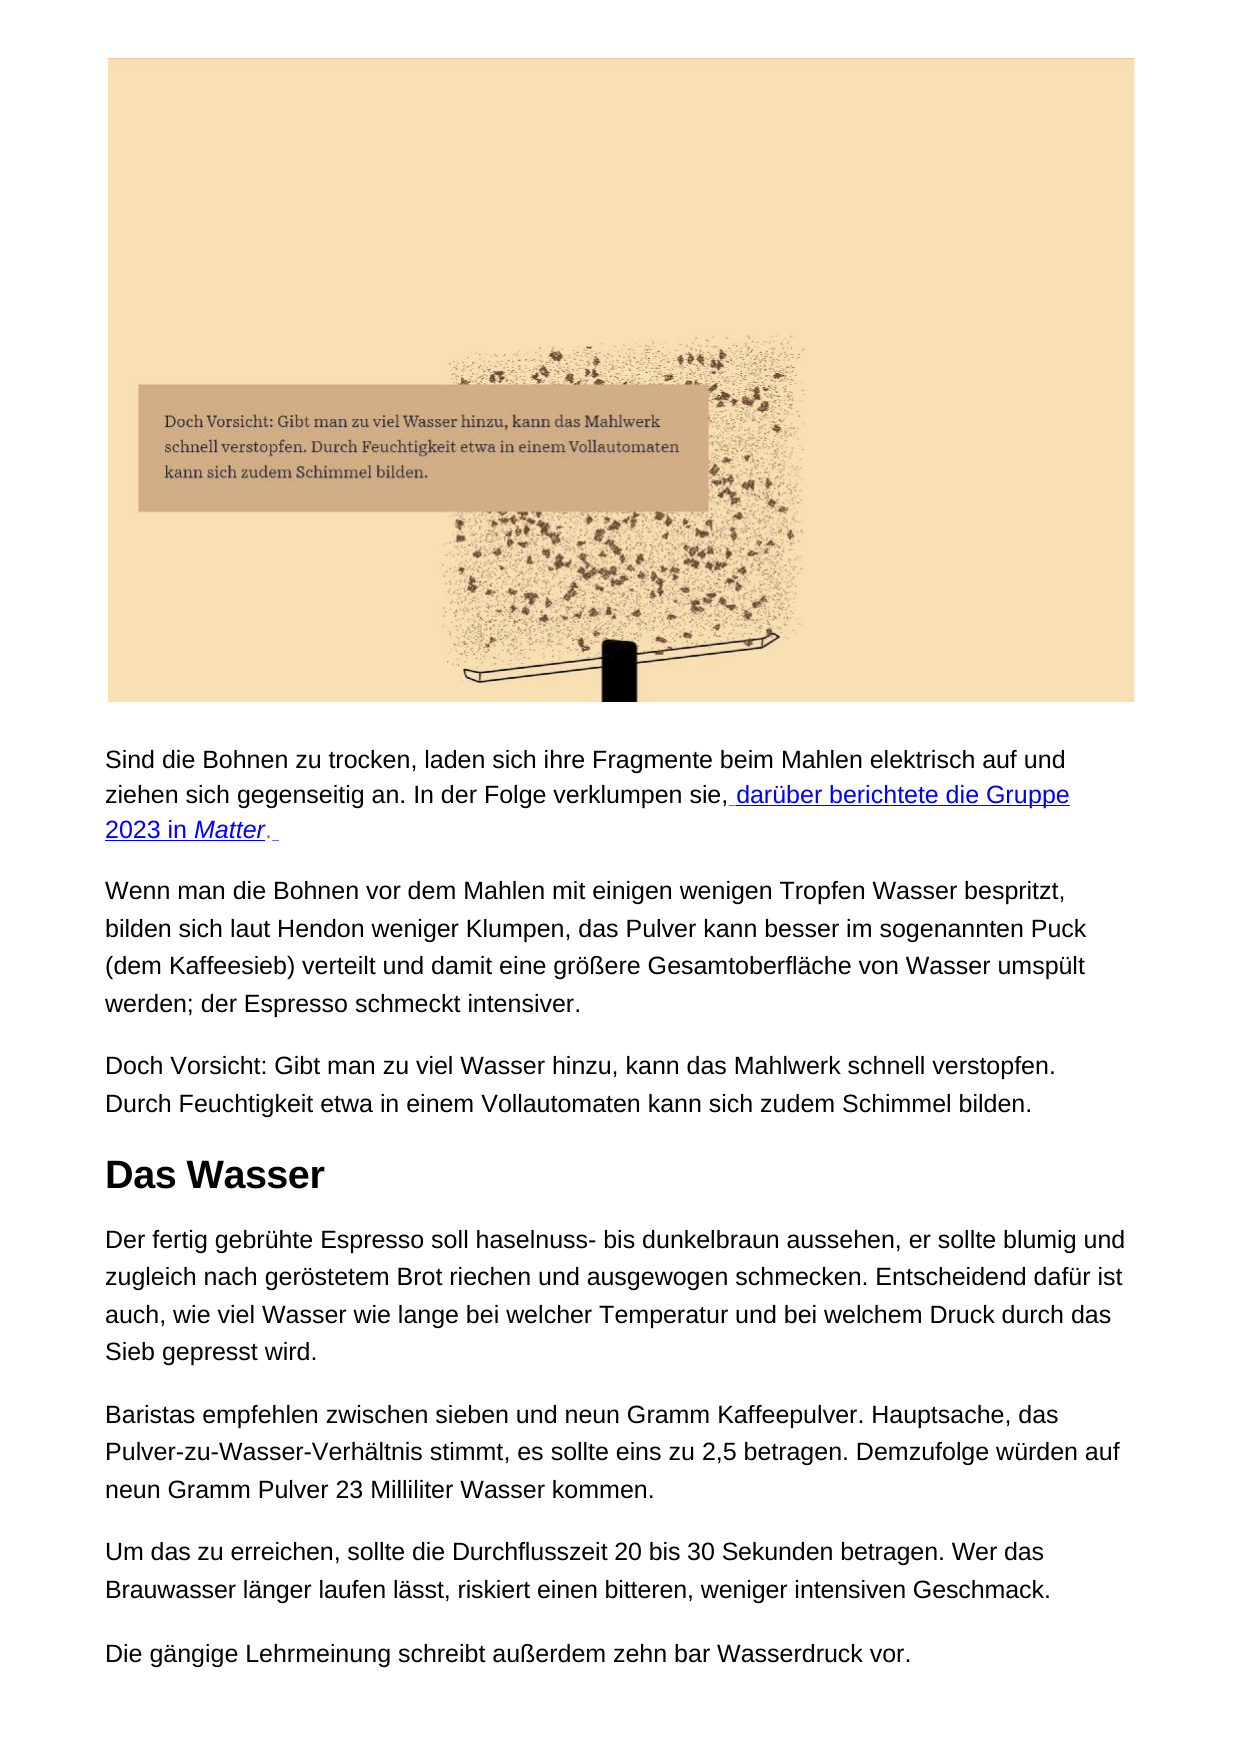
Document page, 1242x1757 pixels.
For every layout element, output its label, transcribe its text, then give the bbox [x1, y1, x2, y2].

picture [108, 58, 1135, 702]
text Wenn man die Bohnen vor dem Mahlen mit einigen wenigen Tropfen Wasser bespritzt, bilden sich laut Hendon weniger Klumpen, das Pulver kann besser im sogenannten Puck (dem Kaffeesieb) verteilt und damit eine größere Gesamtoberfläche von Wasser umspült werden; der Espresso schmeckt intensiver. [105, 870, 1093, 1020]
text Sind die Bohnen zu trocken, laden sich ihre Fragmente beim Mahlen elektrisch auf und ziehen sich gegenseitig an. In der Folge verklumpen sie, darüber berichtete die Gruppe 2023 in Matter. [105, 741, 1070, 845]
text Der fertig gebrühte Espresso soll haselnuss- bis dunkelbraun aussehen, er sollte blumig und zugleich nach geröstetem Brot riechen und ausgewogen schmecken. Entscheidend dafür ist auch, wie viel Wasser wie lange bei welcher Temperatur und bei welchem Druck durch das Sieb gepresst wird. [105, 1218, 1130, 1368]
text Um das zu erreichen, sollte die Durchflusszeit 20 bis 30 Sekunden betragen. Wer das Brauwasser länger laufen lässt, riskiert einen bitteren, weniger intensiven Geschmack. [105, 1531, 1063, 1606]
text Das Wasser [105, 1152, 1138, 1197]
text Baristas empfehlen zwischen sieben und neun Gramm Kaffeepulver. Hauptsache, das Pulver-zu-Wasser-Verhältnis stimmt, es sollte eins zu 2,5 betragen. Demzufolge würden auf neun Gramm Pulver 23 Milliliter Wasser kommen. [105, 1393, 1123, 1506]
text Doch Vorsicht: Gibt man zu viel Wasser hinzu, kann das Mahlwerk schnell verstopfen. Durch Feuchtigkeit etwa in einem Vollautomaten kann sich zudem Schimmel bilden. [105, 1045, 1130, 1120]
text Die gängige Lehrmeinung schreibt außerdem zehn bar Wasserdruck vor. [105, 1640, 1138, 1668]
